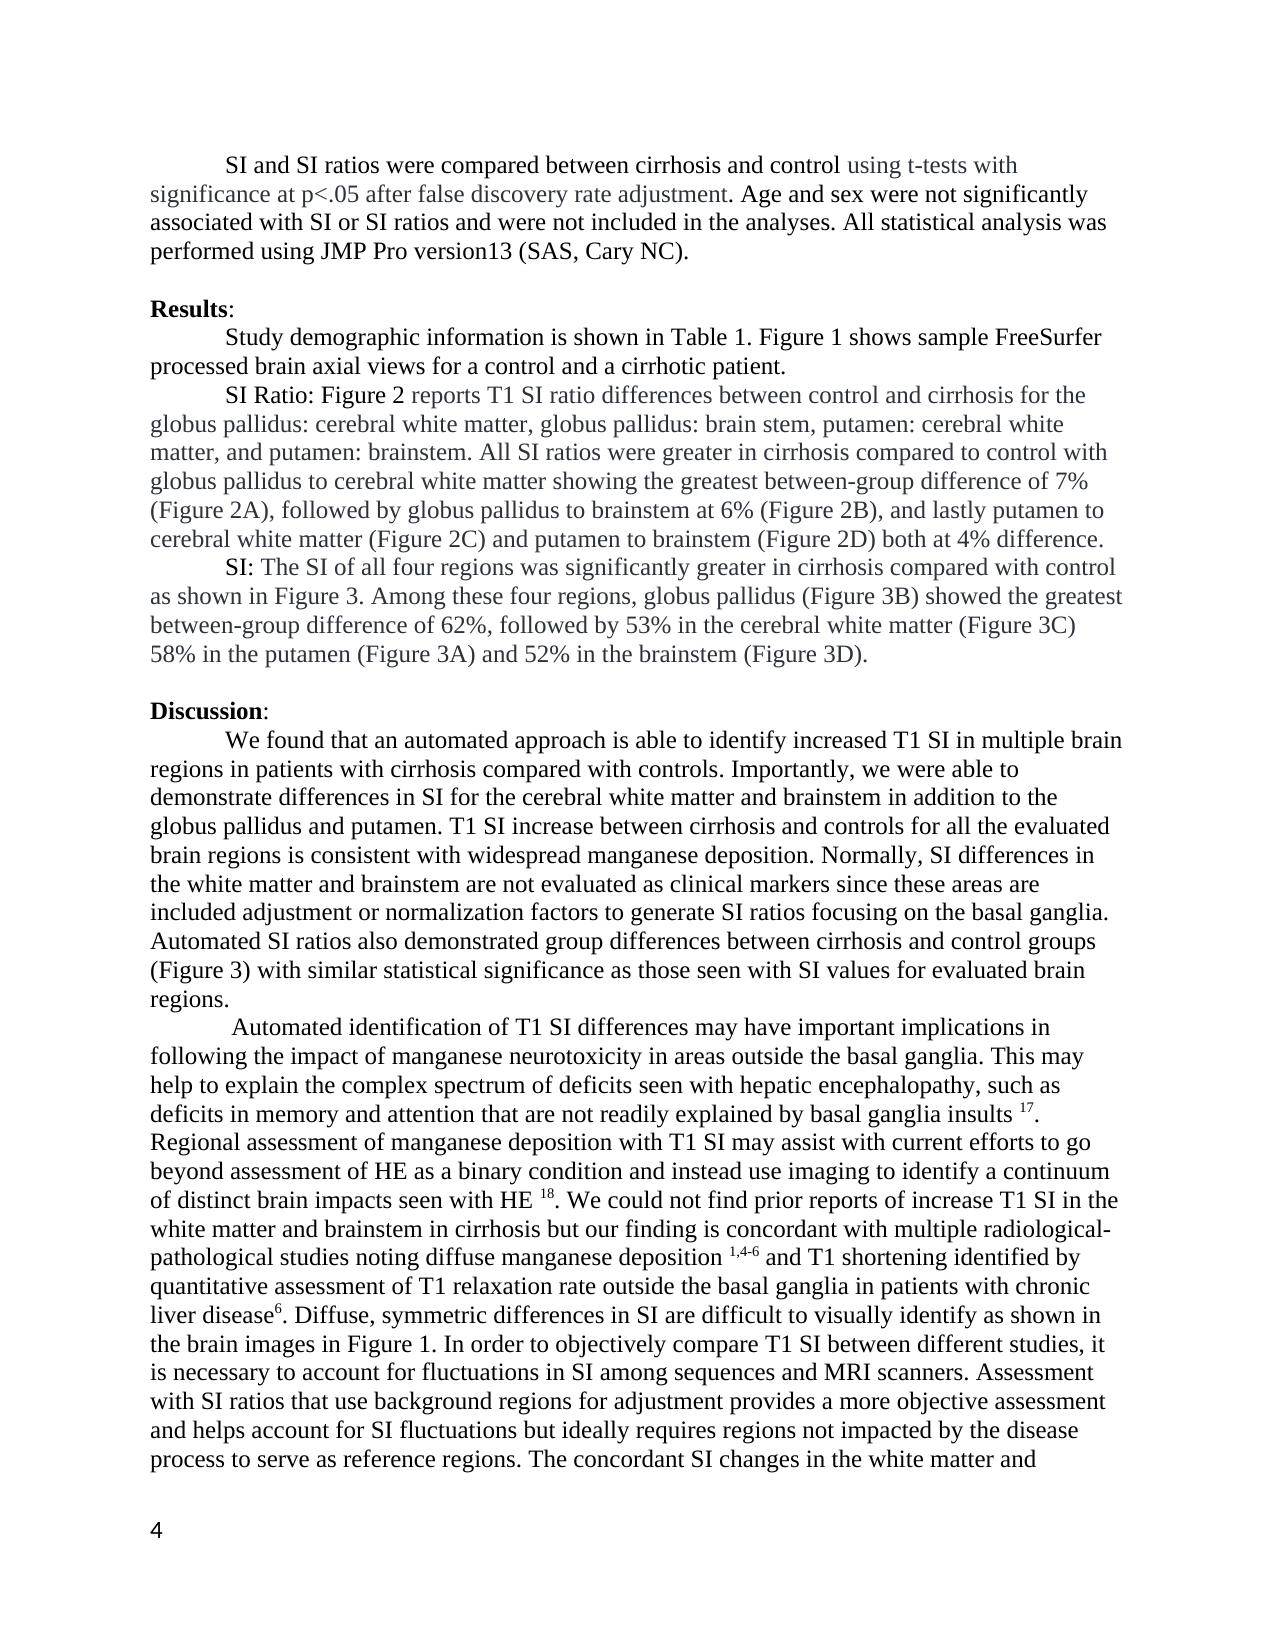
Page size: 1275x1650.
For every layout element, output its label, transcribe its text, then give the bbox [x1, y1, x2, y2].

text Study demographic information is shown in Table 1. Figure 1 shows sample FreeSurfer processed brain axial views for a control and a cirrhotic patient. [150, 322, 1125, 380]
text Discussion: [150, 696, 1125, 725]
text SI Ratio: Figure 2 reports T1 SI ratio differences between control and cirrhosis for the globus pallidus: cerebral white matter, globus pallidus: brain stem, putamen: cerebral white matter, and putamen: brainstem. All SI ratios were greater in cirrhosis compared to control with globus pallidus to cerebral white matter showing the greatest between-group difference of 7% (Figure 2A), followed by globus pallidus to brainstem at 6% (Figure 2B), and lastly putamen to cerebral white matter (Figure 2C) and putamen to brainstem (Figure 2D) both at 4% difference. [150, 380, 1125, 552]
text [150, 1012, 1125, 1472]
text We found that an automated approach is able to identify increased T1 SI in multiple brain regions in patients with cirrhosis compared with controls. Importantly, we were able to demonstrate differences in SI for the cerebral white matter and brainstem in addition to the globus pallidus and putamen. T1 SI increase between cirrhosis and controls for all the evaluated brain regions is consistent with widespread manganese deposition. Normally, SI differences in the white matter and brainstem are not evaluated as clinical markers since these areas are included adjustment or normalization factors to generate SI ratios focusing on the basal ganglia. Automated SI ratios also demonstrated group differences between cirrhosis and control groups (Figure 3) with similar statistical significance as those seen with SI values for evaluated brain regions. [150, 725, 1125, 1012]
text SI and SI ratios were compared between cirrhosis and control using t-tests with significance at p<.05 after false discovery rate adjustment. Age and sex were not significantly associated with SI or SI ratios and were not included in the analyses. All statistical analysis was performed using JMP Pro version13 (SAS, Cary NC). [150, 150, 1125, 265]
text SI: The SI of all four regions was significantly greater in cirrhosis compared with control as shown in Figure 3. Among these four regions, globus pallidus (Figure 3B) showed the greatest between-group difference of 62%, followed by 53% in the cerebral white matter (Figure 3C) 58% in the putamen (Figure 3A) and 52% in the brainstem (Figure 3D). [150, 552, 1125, 667]
text Results: [150, 294, 1125, 322]
